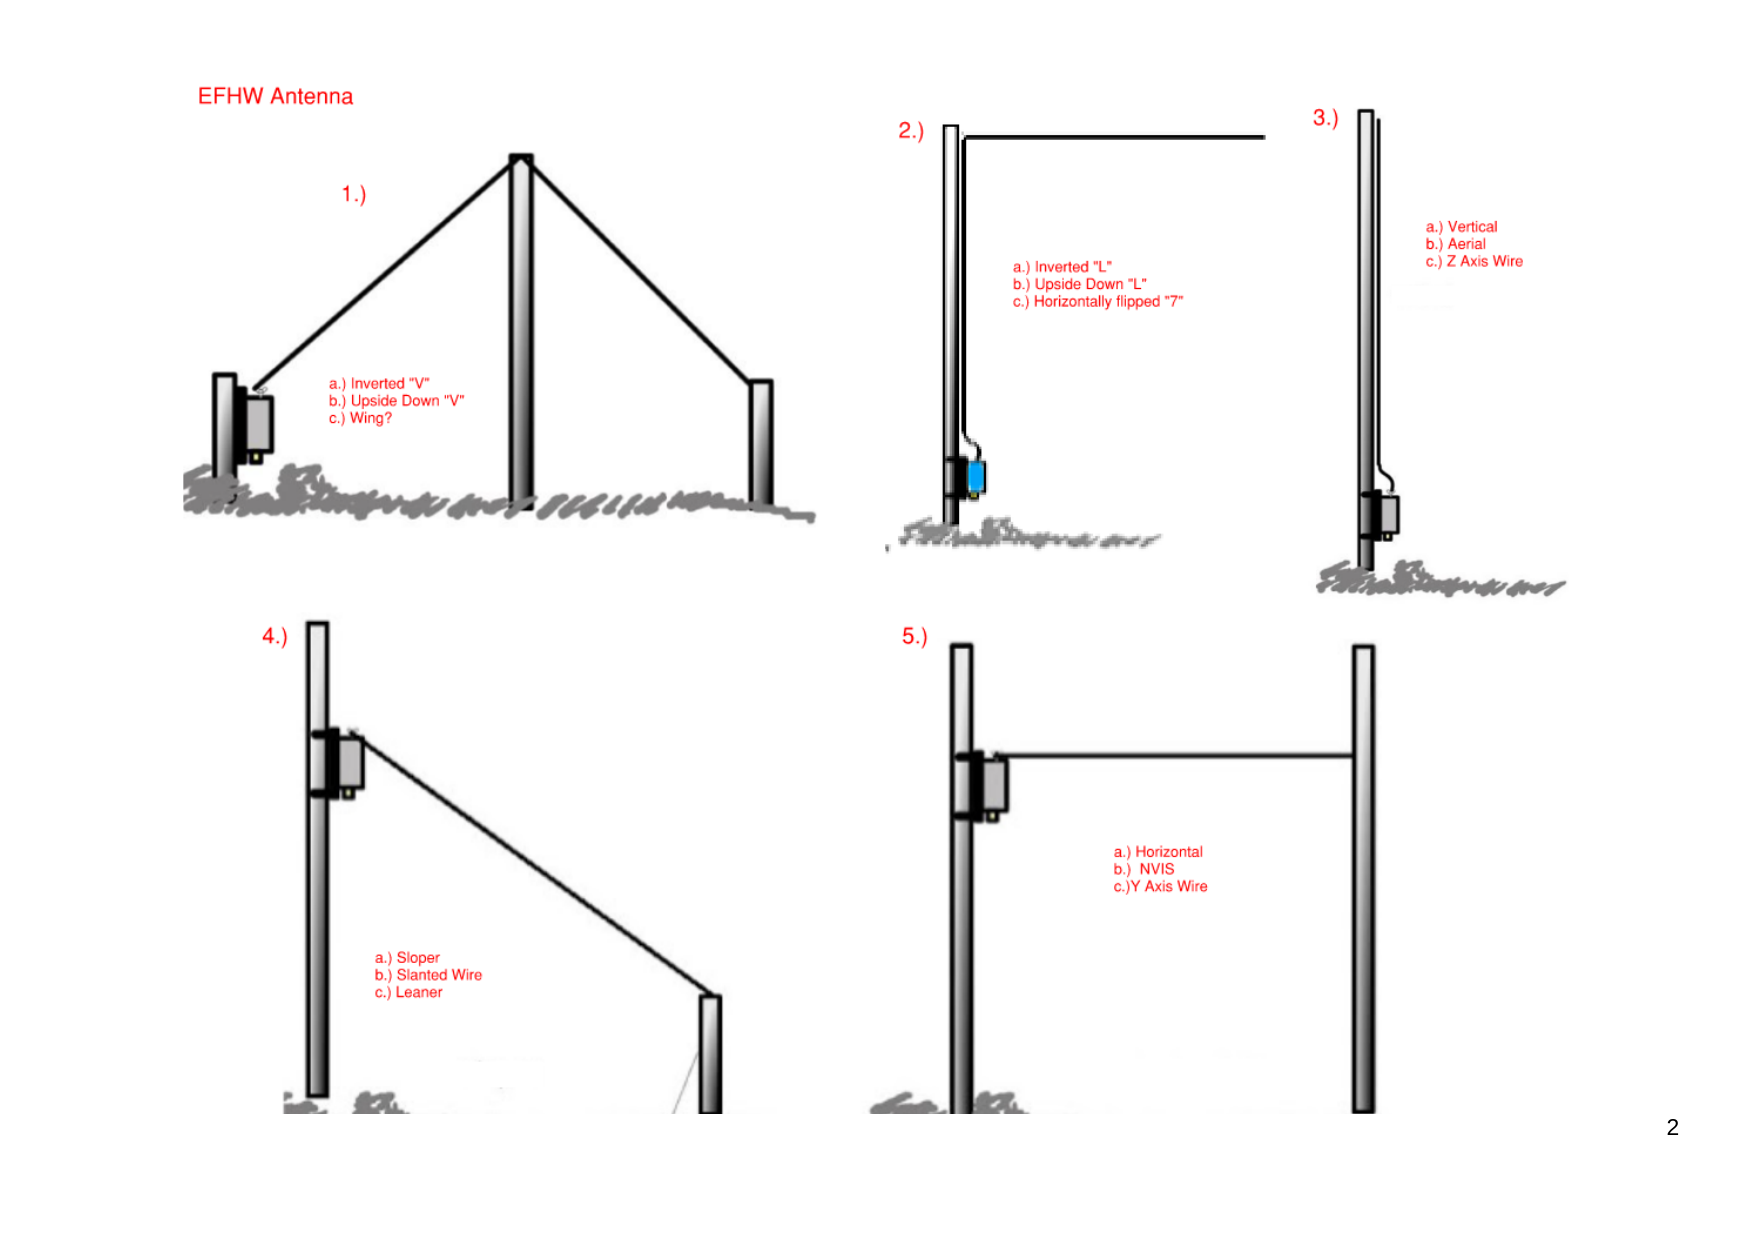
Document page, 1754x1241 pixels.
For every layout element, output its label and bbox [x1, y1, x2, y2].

picture [183, 75, 1571, 1114]
